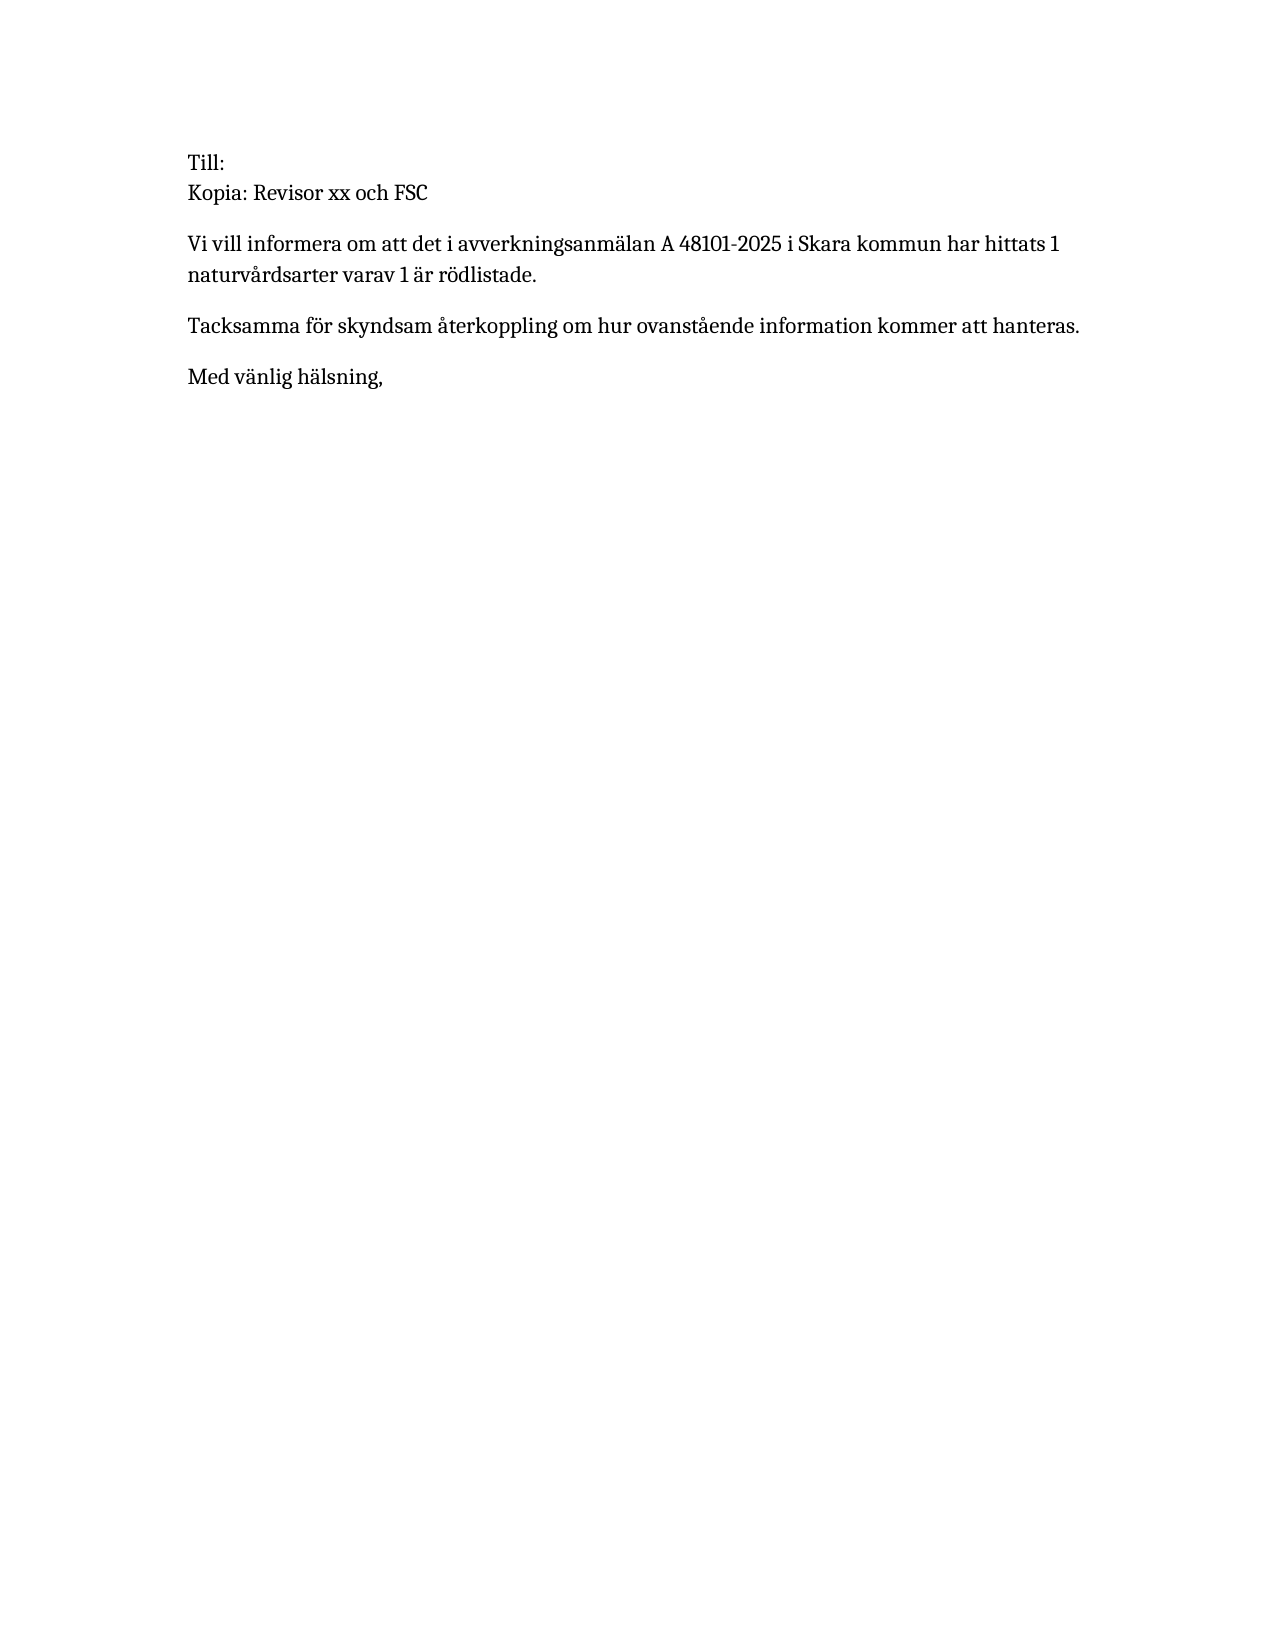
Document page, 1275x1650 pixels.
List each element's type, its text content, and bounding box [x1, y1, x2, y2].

text Med vänlig hälsning, [187, 363, 1087, 420]
text Vi vill informera om att det i avverkningsanmälan A 48101-2025 i Skara kommun har hittats 1 naturvårdsarter varav 1 är rödlistade. [187, 231, 1087, 288]
text Till: Kopia: Revisor xx och FSC [187, 150, 1087, 207]
text Tacksamma för skyndsam återkoppling om hur ovanstående information kommer att hanteras. [187, 312, 1087, 339]
